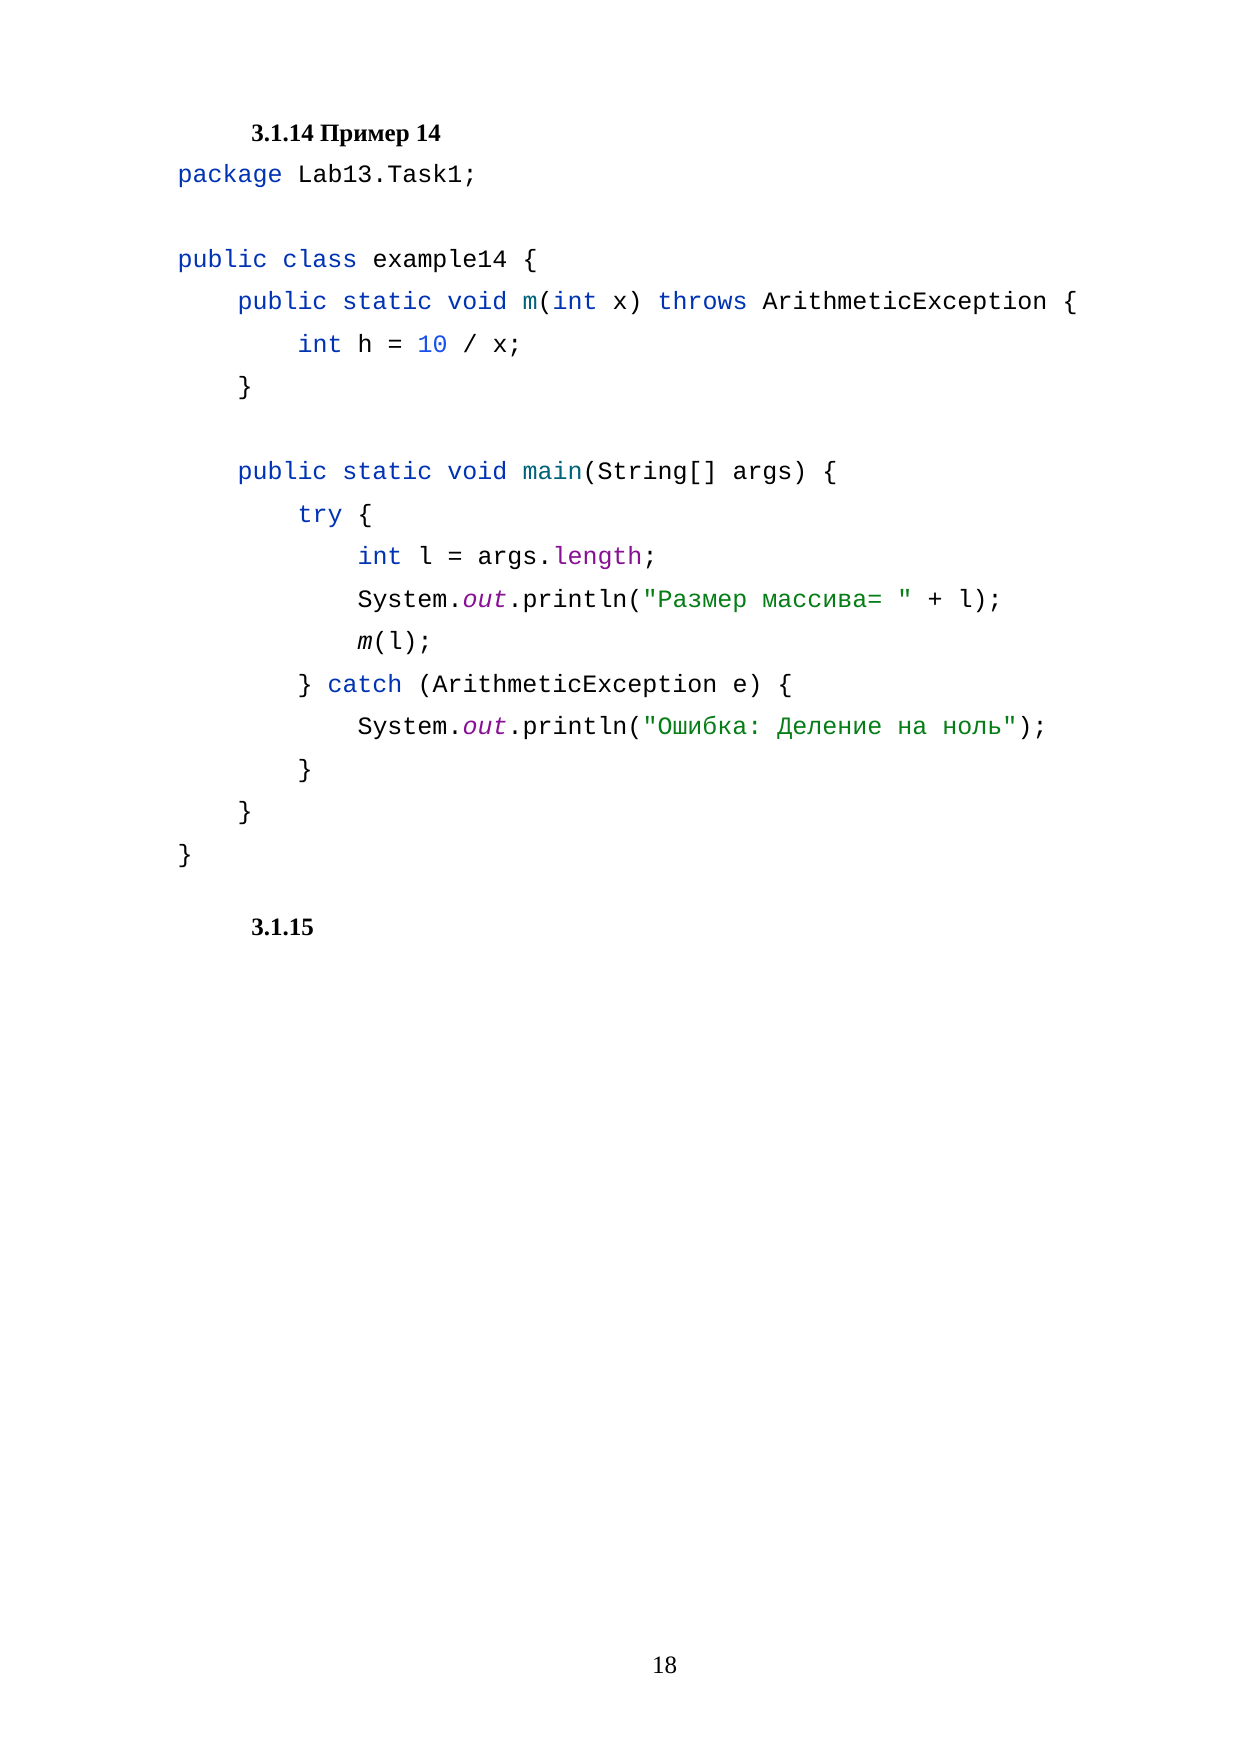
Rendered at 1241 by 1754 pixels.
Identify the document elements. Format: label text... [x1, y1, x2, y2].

text package Lab13.Task1; public class example14 { public static void m(int x) throws ArithmeticException { int h = 10 / x; } public static void main(String[] args) { try { int l = args.length; System.out.println("Размер массива= " + l); m(l); } catch (ArithmeticException e) { System.out.println("Ошибка: Деление на ноль"); } } } [177, 161, 1152, 869]
list Пример 14 [177, 118, 1152, 147]
